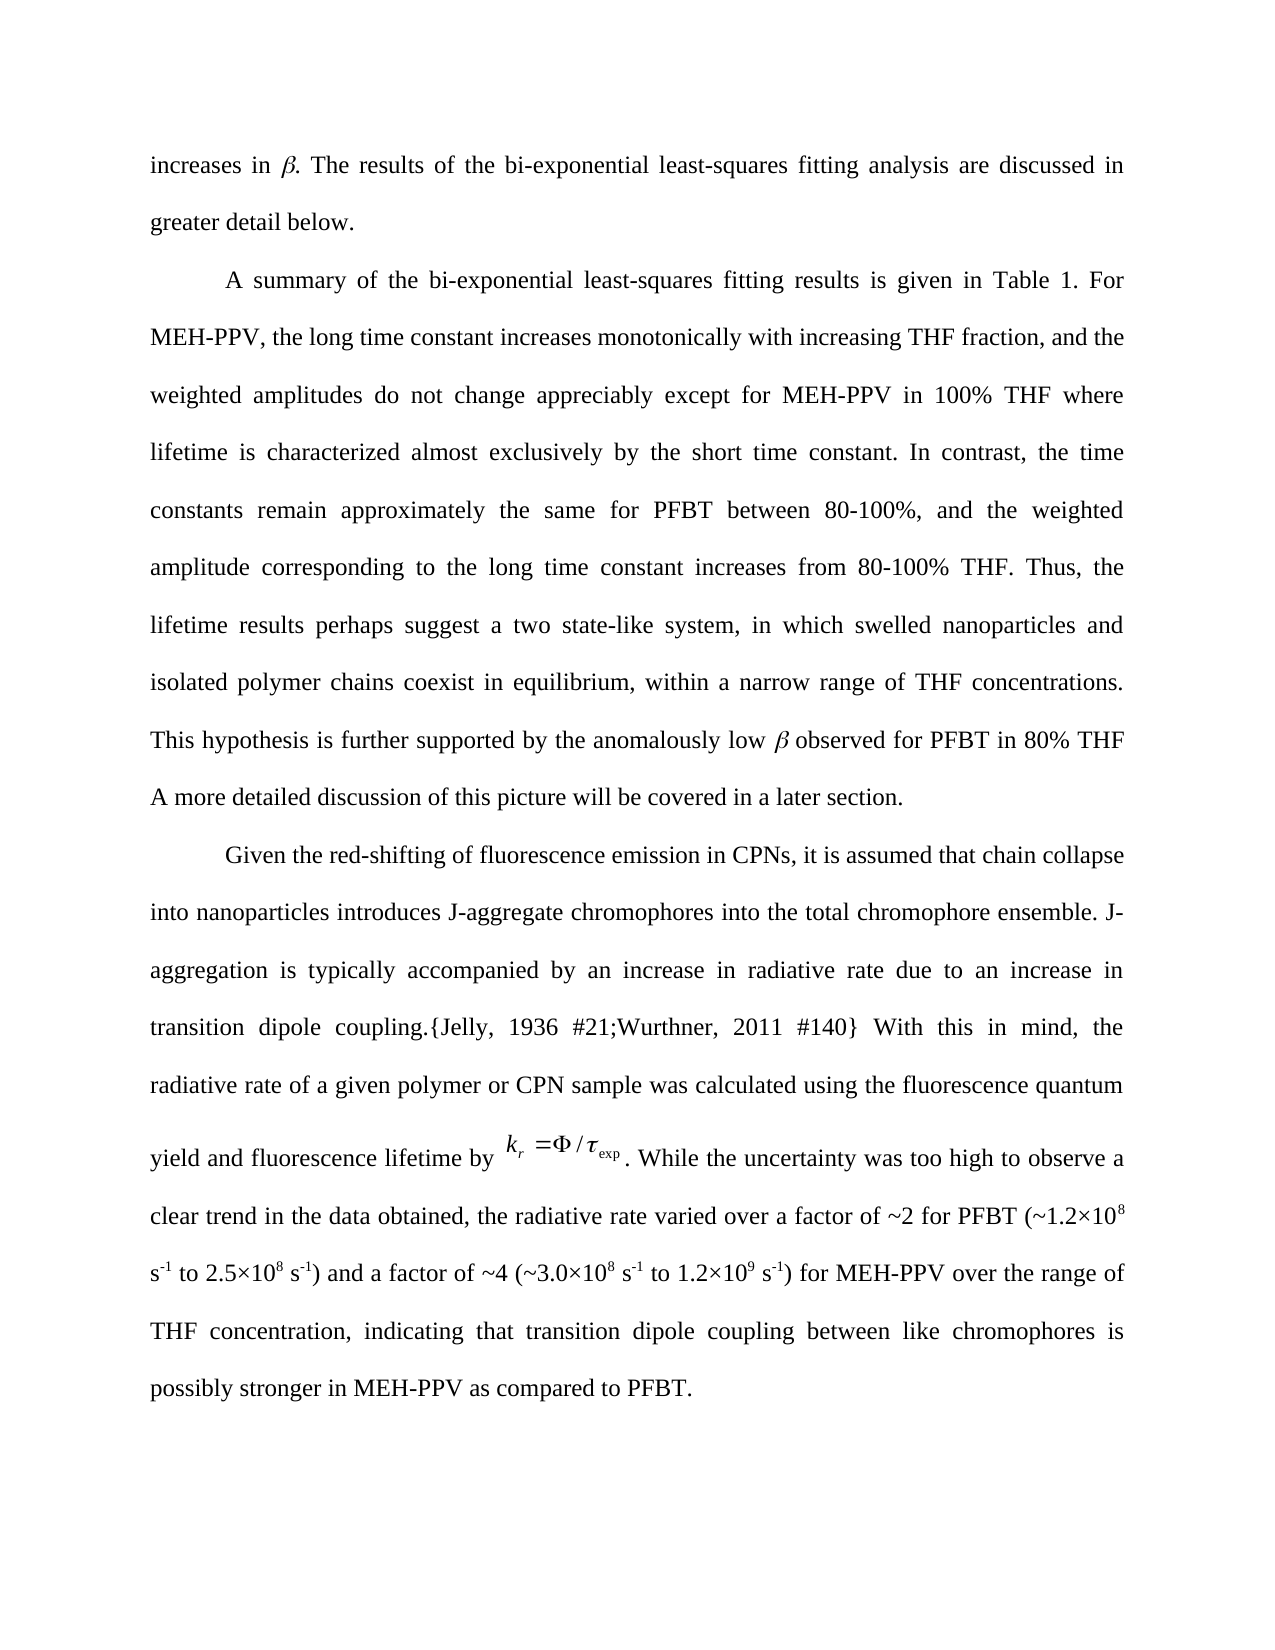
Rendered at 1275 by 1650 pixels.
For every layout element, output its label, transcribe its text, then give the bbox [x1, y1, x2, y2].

text Given the red-shifting of fluorescence emission in CPNs, it is assumed that chain collapse into nanoparticles introduces J-aggregate chromophores into the total chromophore ensemble. J-aggregation is typically accompanied by an increase in radiative rate due to an increase in transition dipole coupling.{Jelly, 1936 #21;Wurthner, 2011 #140} With this in mind, the radiative rate of a given polymer or CPN sample was calculated using the fluorescence quantum yield and fluorescence lifetime by . While the uncertainty was too high to observe a clear trend in the data obtained, the radiative rate varied over a factor of ~2 for PFBT (~1.2×108 s-1 to 2.5×108 s-1) and a factor of ~4 (~3.0×108 s-1 to 1.2×109 s-1) for MEH-PPV over the range of THF concentration, indicating that transition dipole coupling between like chromophores is possibly stronger in MEH-PPV as compared to PFBT. [150, 840, 1125, 1402]
text A summary of the bi-exponential least-squares fitting results is given in Table 1. For MEH-PPV, the long time constant increases monotonically with increasing THF fraction, and the weighted amplitudes do not change appreciably except for MEH-PPV in 100% THF where lifetime is characterized almost exclusively by the short time constant. In contrast, the time constants remain approximately the same for PFBT between 80-100%, and the weighted amplitude corresponding to the long time constant increases from 80-100% THF. Thus, the lifetime results perhaps suggest a two state-like system, in which swelled nanoparticles and isolated polymer chains coexist in equilibrium, within a narrow range of THF concentrations. This hypothesis is further supported by the anomalously low  observed for PFBT in 80% THF A more detailed discussion of this picture will be covered in a later section. [150, 265, 1125, 811]
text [150, 150, 1125, 236]
